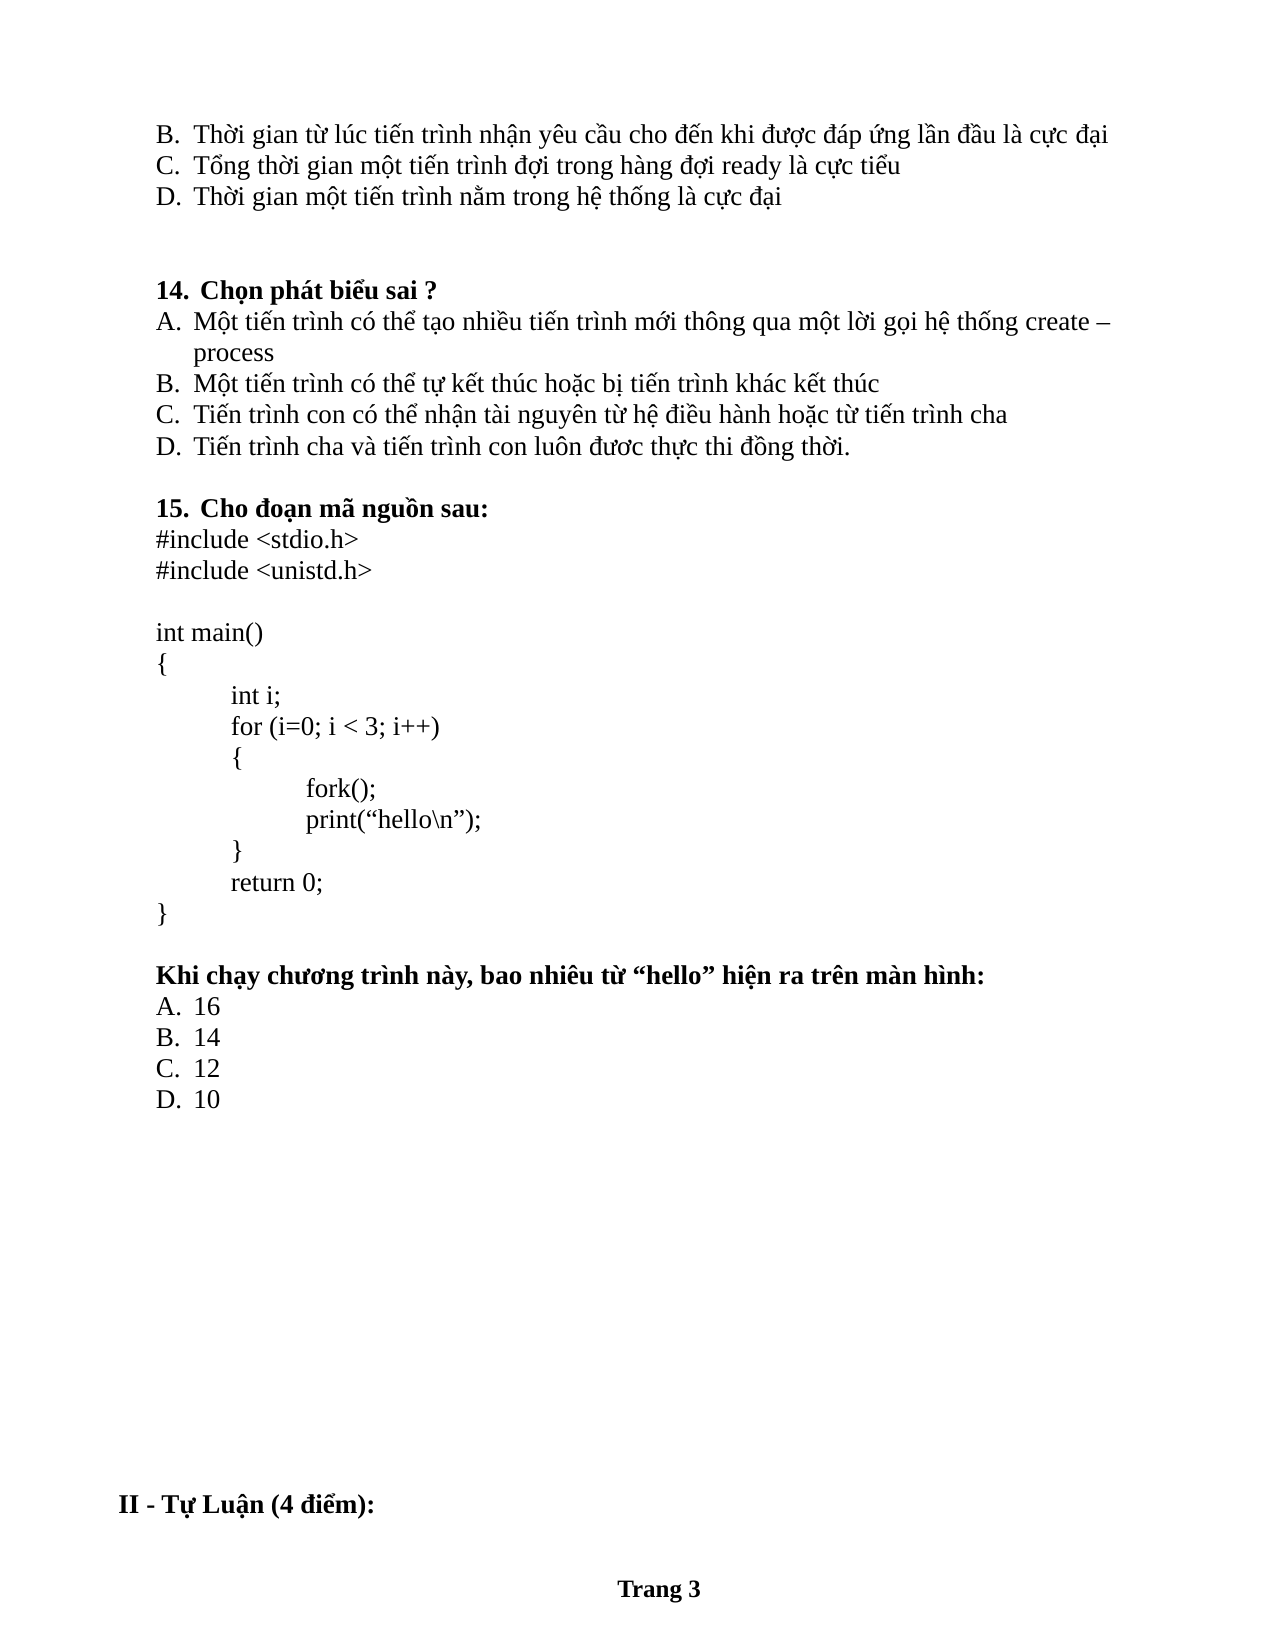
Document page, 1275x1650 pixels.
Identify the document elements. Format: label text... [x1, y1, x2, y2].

list 10 [156, 1084, 1157, 1115]
text Khi chạy chương trình này, bao nhiêu từ “hello” hiện ra trên màn hình: [118, 959, 1157, 990]
list Một tiến trình có thể tạo nhiều tiến trình mới thông qua một lời gọi hệ thống create – process [156, 305, 1157, 367]
text print(“hello\n”); [306, 803, 696, 834]
list Thời gian từ lúc tiến trình nhận yêu cầu cho đến khi được đáp ứng lần đầu là cực đại [156, 118, 1157, 149]
list Thời gian một tiến trình nằm trong hệ thống là cực đại [156, 180, 1157, 212]
text } [231, 834, 1157, 866]
text #include <stdio.h> [156, 523, 1157, 554]
text int main() [156, 616, 1157, 648]
list Cho đoạn mã nguồn sau: [156, 492, 1157, 523]
text } [156, 897, 1157, 928]
text return 0; [231, 866, 1157, 897]
list 14 [156, 1021, 1157, 1052]
list Tổng thời gian một tiến trình đợi trong hàng đợi ready là cực tiểu [156, 149, 1157, 180]
list 16 [156, 990, 1157, 1021]
text int i; [231, 679, 1157, 710]
list Tiến trình cha và tiến trình con luôn đươc thực thi đồng thời. [156, 429, 1157, 461]
list Tiến trình con có thể nhận tài nguyên từ hệ điều hành hoặc từ tiến trình cha [156, 398, 1157, 429]
text for (i=0; i < 3; i++) [231, 710, 1157, 741]
list Chọn phát biểu sai ? [156, 274, 1157, 305]
text fork(); [306, 772, 696, 803]
text { [231, 741, 701, 772]
text { [156, 648, 1157, 679]
text #include <unistd.h> [156, 554, 1157, 585]
list Một tiến trình có thể tự kết thúc hoặc bị tiến trình khác kết thúc [156, 367, 1157, 398]
list 12 [156, 1052, 1157, 1084]
text II - Tự Luận (4 điểm): [118, 1488, 1157, 1520]
